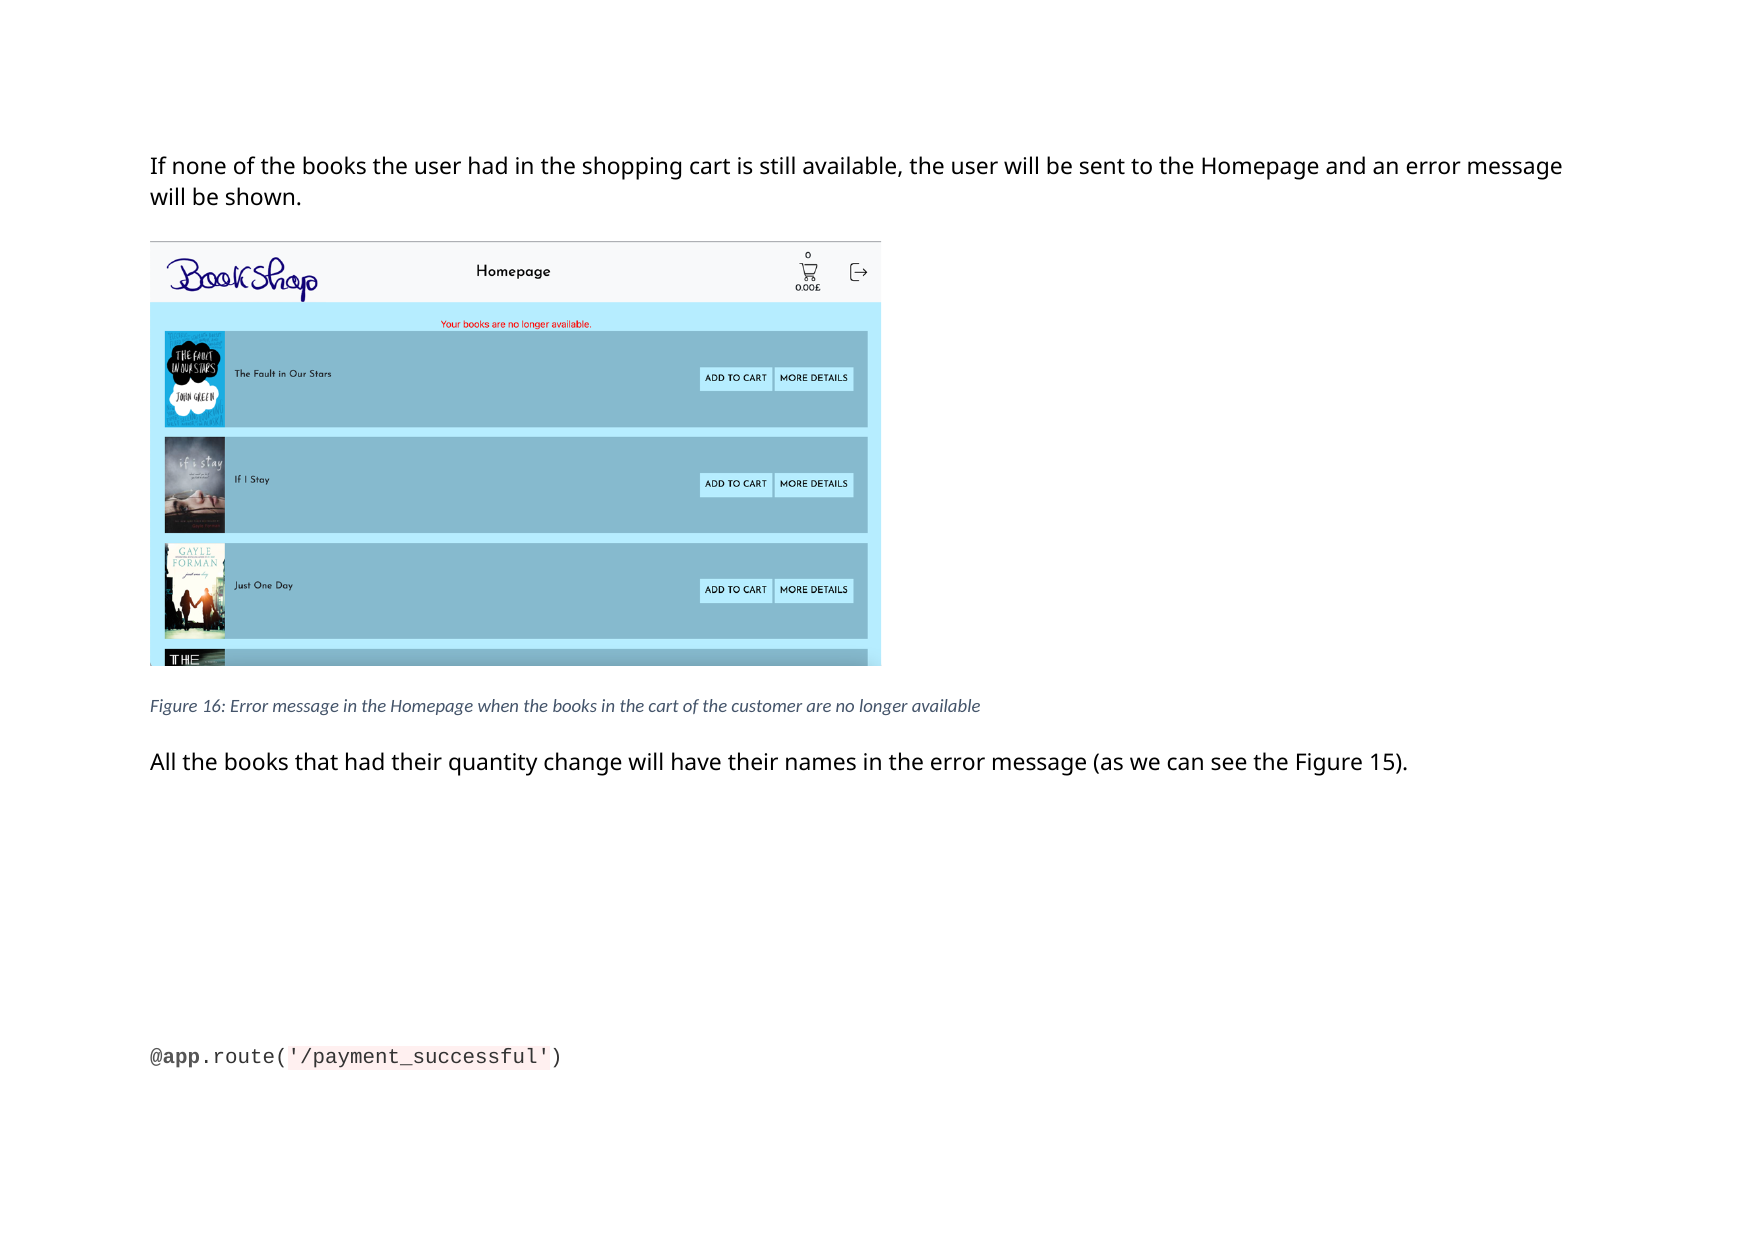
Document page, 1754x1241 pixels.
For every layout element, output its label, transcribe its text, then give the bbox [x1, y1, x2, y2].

text All the books that had their quantity change will have their names in the error message (as we can see the Figure 15). [150, 746, 1604, 778]
text Figure 16: Error message in the Homepage when the books in the cart of the customer are no longer available [150, 694, 1604, 717]
picture [150, 241, 882, 666]
text @app.route('/payment_successful') [150, 1044, 1604, 1070]
text If none of the books the user had in the shopping cart is still available, the user will be sent to the Homepage and an error message will be shown. [150, 150, 1604, 212]
